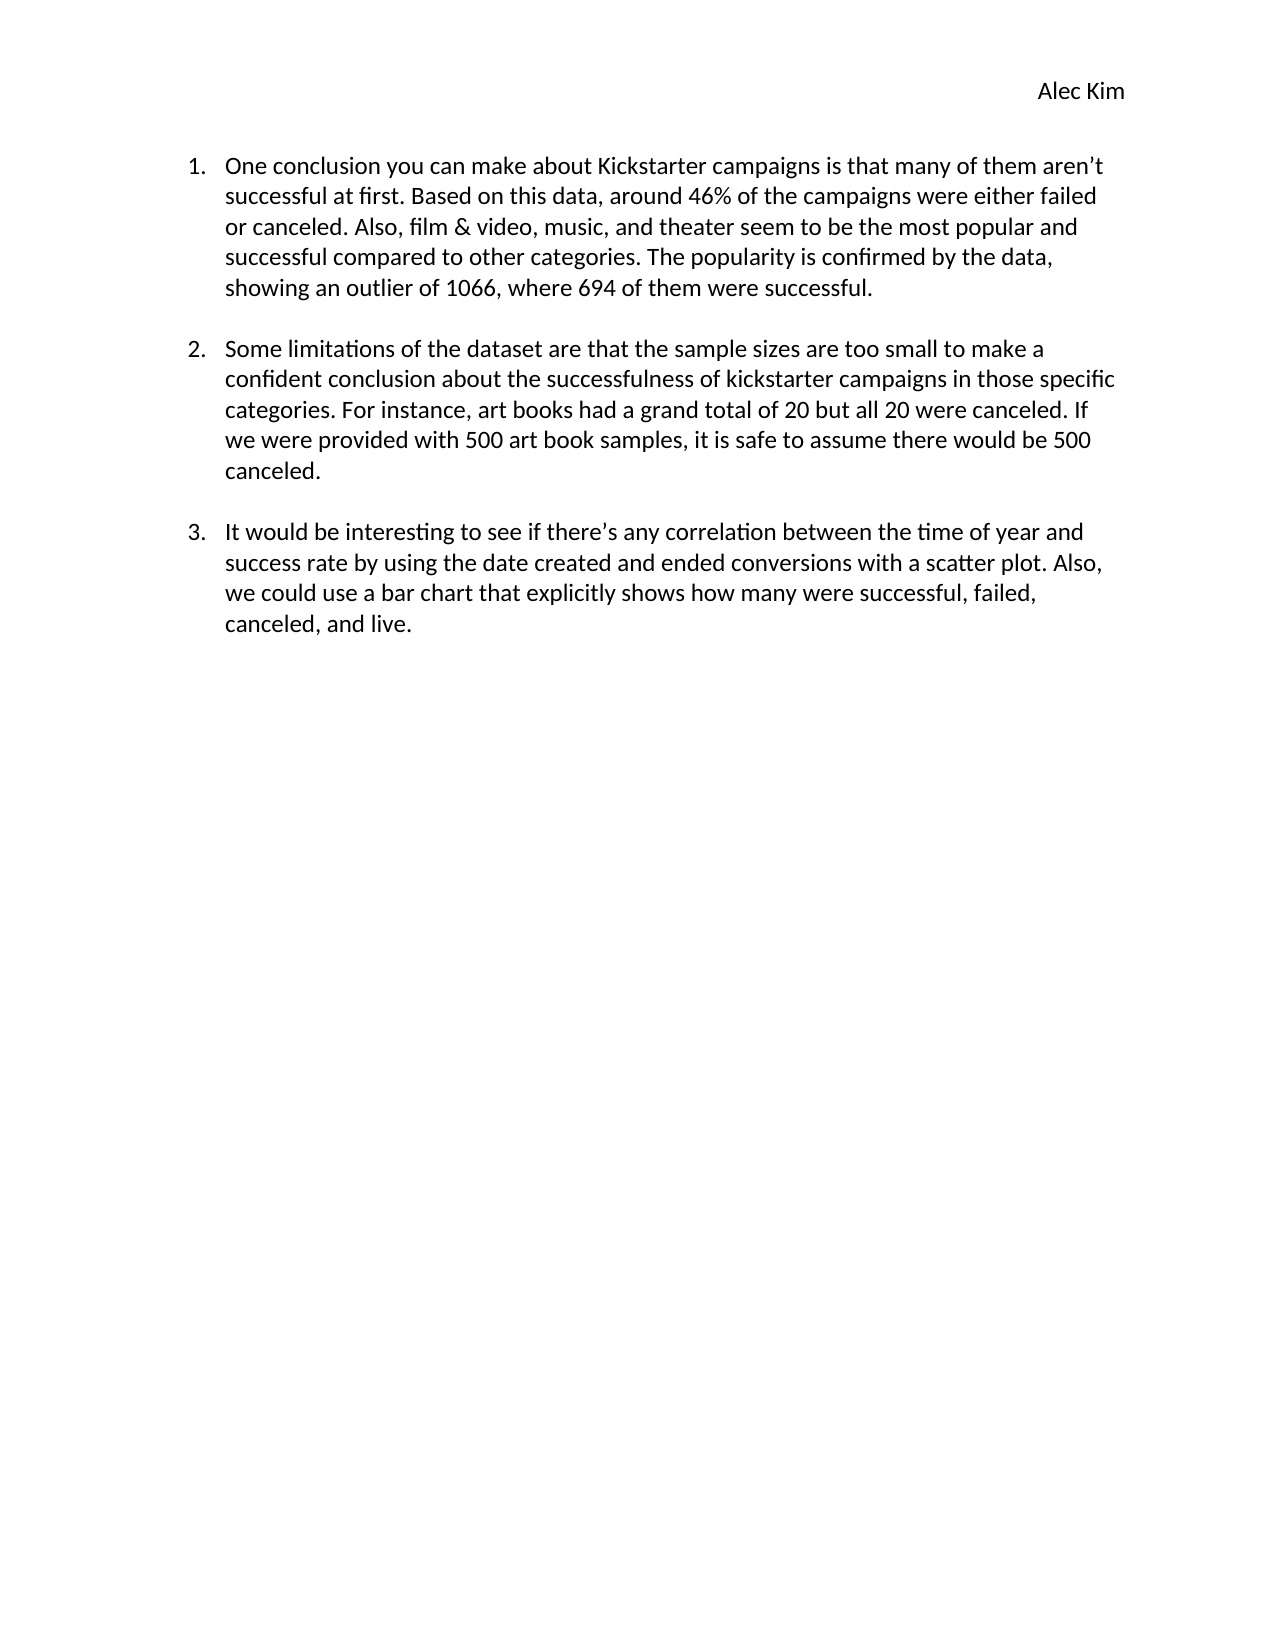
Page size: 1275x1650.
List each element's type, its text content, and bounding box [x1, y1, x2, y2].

list One conclusion you can make about Kickstarter campaigns is that many of them aren’t successful at first. Based on this data, around 46% of the campaigns were either failed or canceled. Also, film & video, music, and theater seem to be the most popular and successful compared to other categories. The popularity is confirmed by the data, showing an outlier of 1066, where 694 of them were successful. [187, 150, 1125, 303]
list It would be interesting to see if there’s any correlation between the time of year and success rate by using the date created and ended conversions with a scatter plot. Also, we could use a bar chart that explicitly shows how many were successful, failed, canceled, and live. [187, 516, 1125, 638]
list Some limitations of the dataset are that the sample sizes are too small to make a confident conclusion about the successfulness of kickstarter campaigns in those specific categories. For instance, art books had a grand total of 20 but all 20 were canceled. If we were provided with 500 art book samples, it is safe to assume there would be 500 canceled. [187, 333, 1125, 486]
